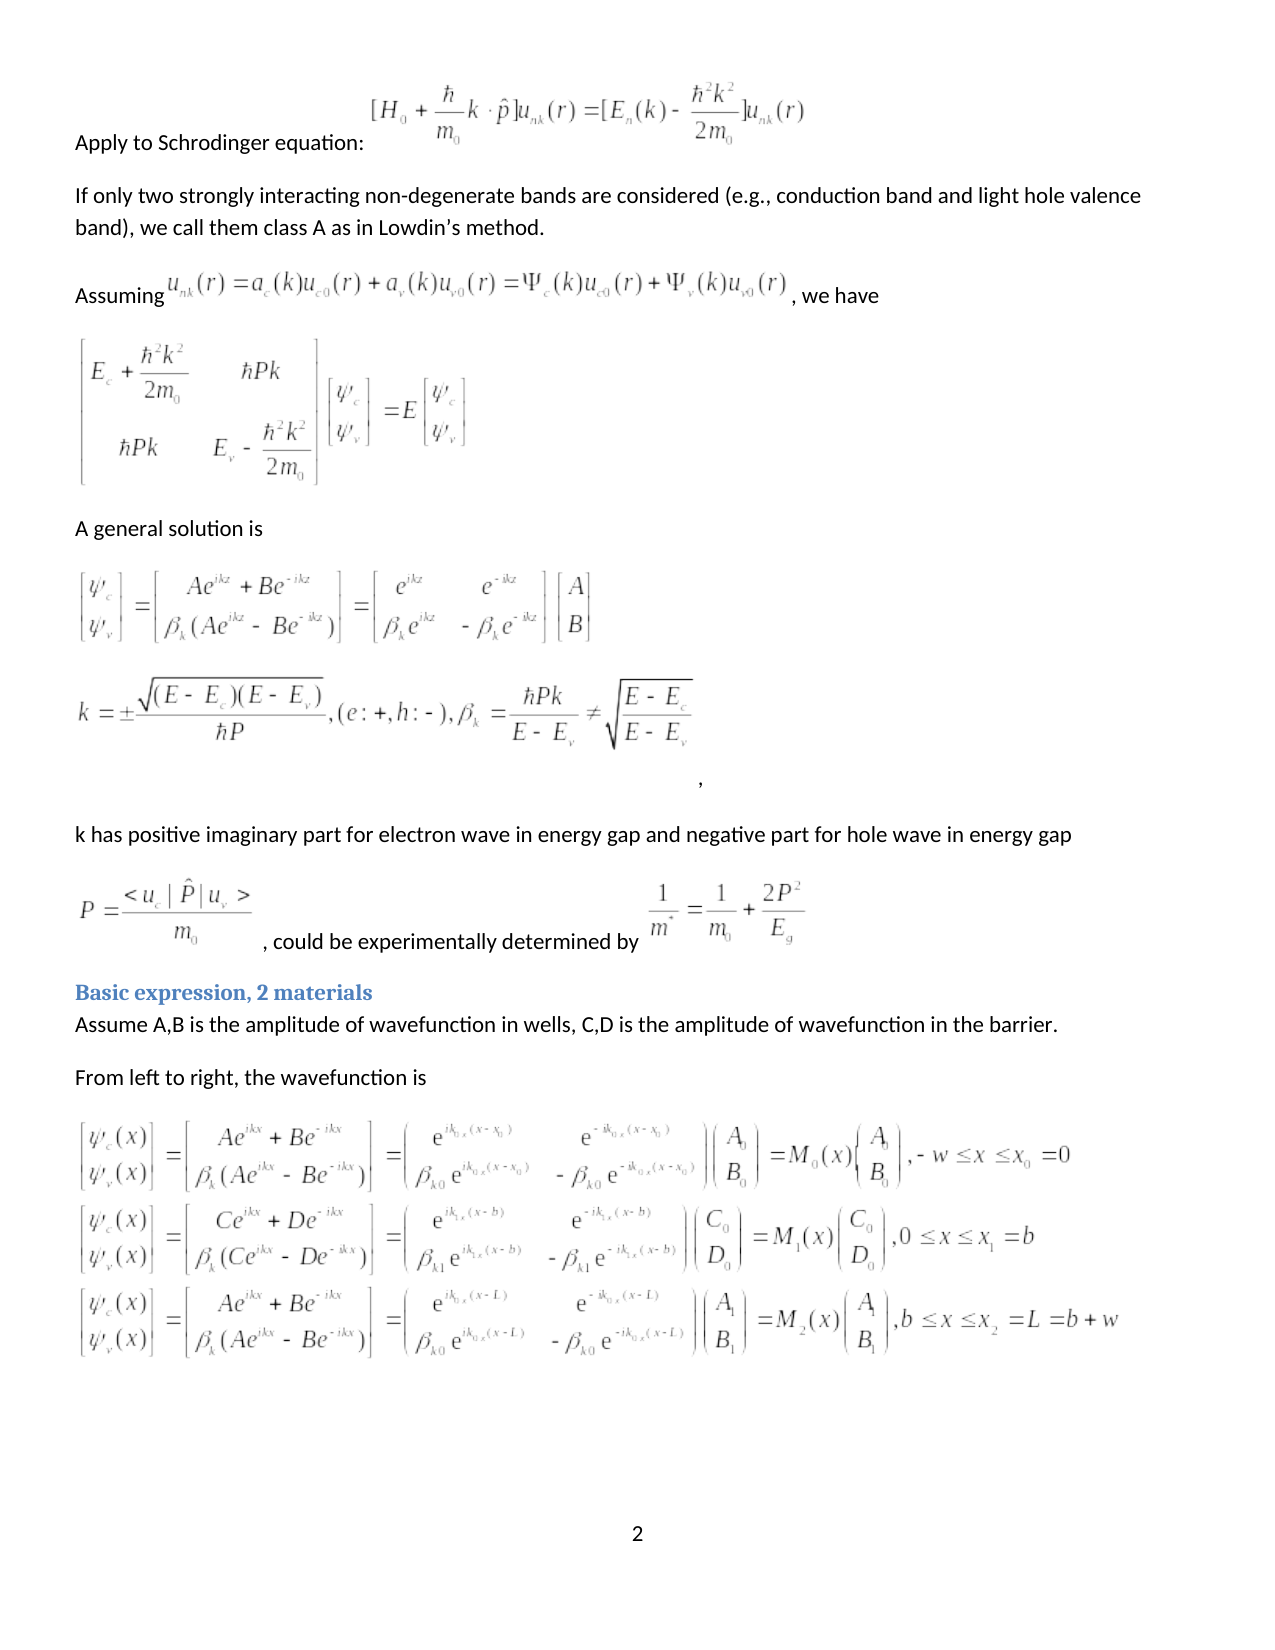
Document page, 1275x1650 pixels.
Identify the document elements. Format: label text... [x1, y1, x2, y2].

text , [75, 671, 1200, 791]
subtitle Basic expression, 2 materials [75, 980, 1200, 1006]
text Assume A,B is the amplitude of wavefunction in wells, C,D is the amplitude of wavefunction in the barrier. [75, 1010, 1200, 1038]
text Assuming, we have [75, 266, 1200, 309]
text A general solution is [75, 514, 1200, 542]
text From left to right, the wavefunction is [75, 1063, 1200, 1091]
text k has positive imaginary part for electron wave in energy gap and negative part for hole wave in energy gap [75, 820, 1200, 848]
text If only two strongly interacting non-degenerate bands are considered (e.g., conduction band and light hole valence band), we call them class A as in Lowdin’s method. [75, 181, 1200, 241]
text Apply to Schrodinger equation: [75, 75, 1200, 156]
text , could be experimentally determined by [75, 873, 1200, 955]
